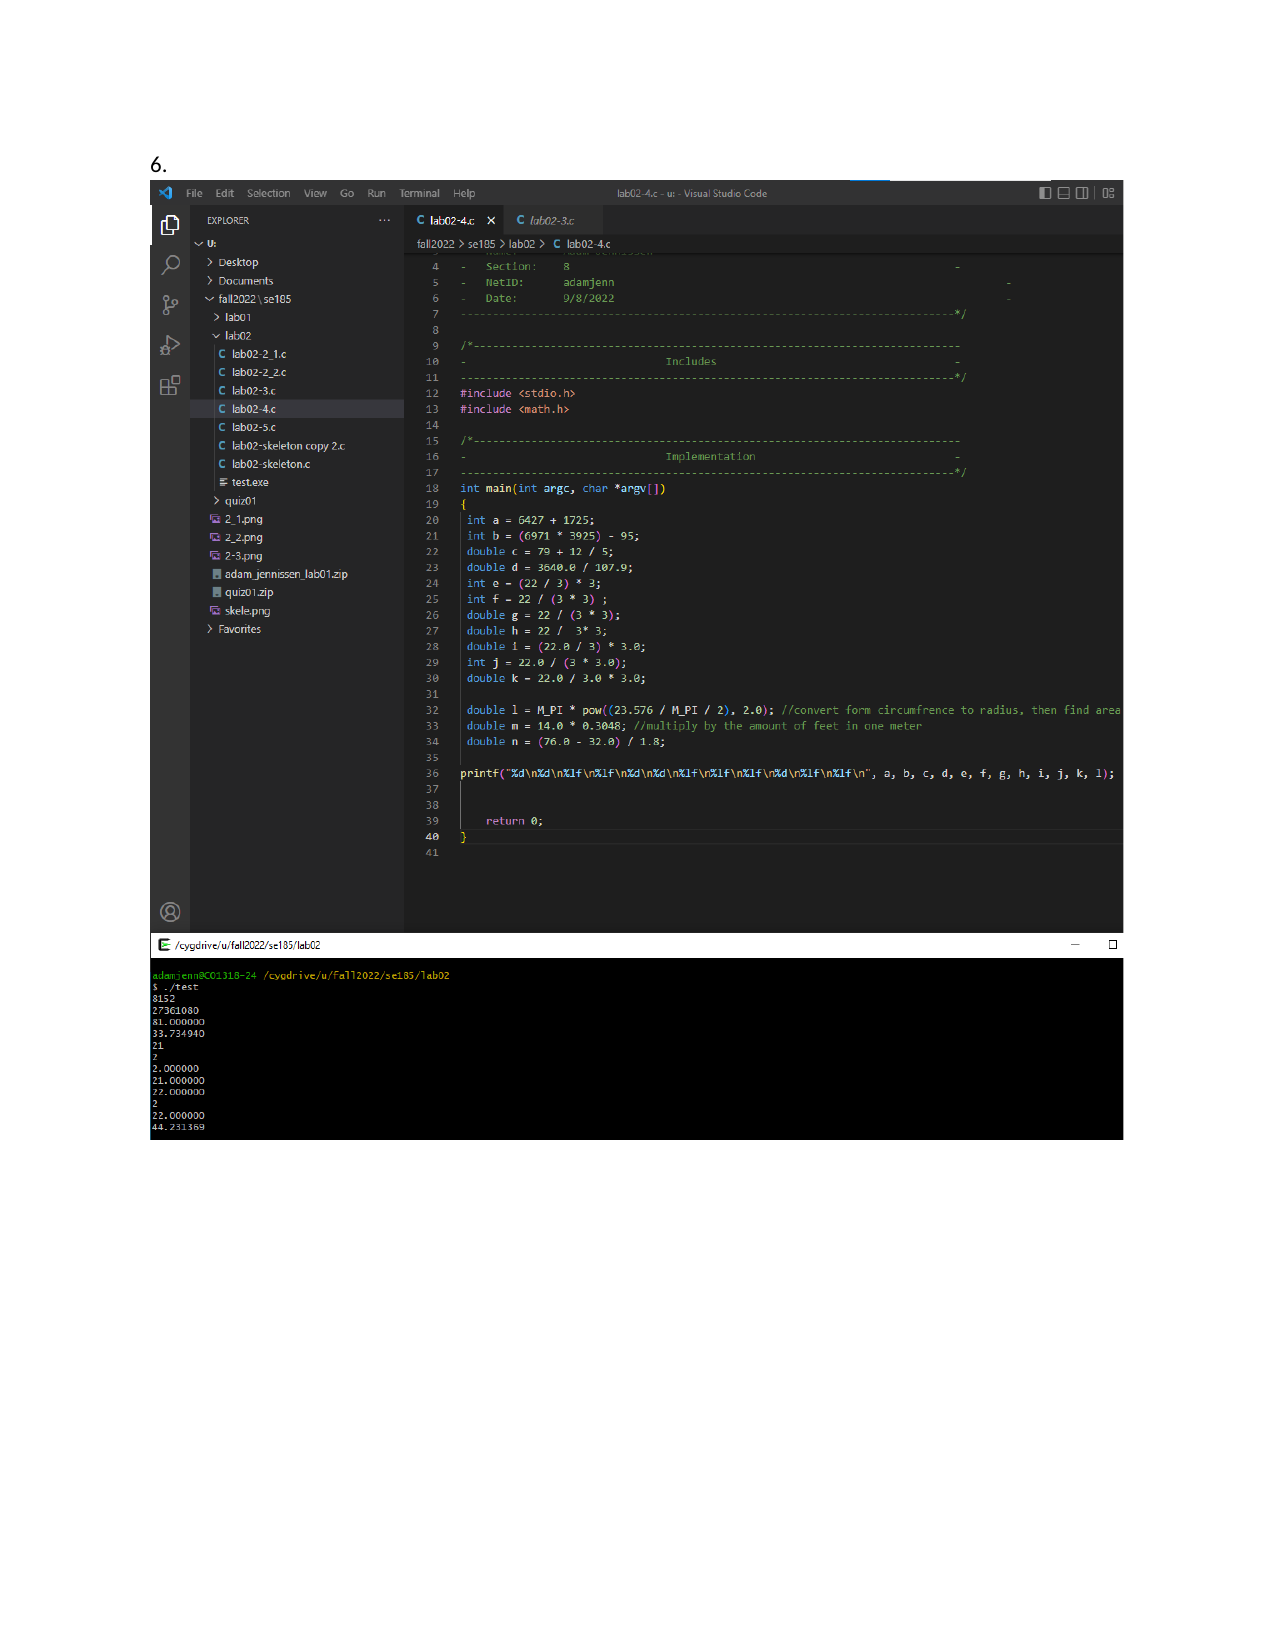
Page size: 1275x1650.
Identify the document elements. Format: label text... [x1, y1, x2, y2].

picture [150, 180, 1124, 1140]
